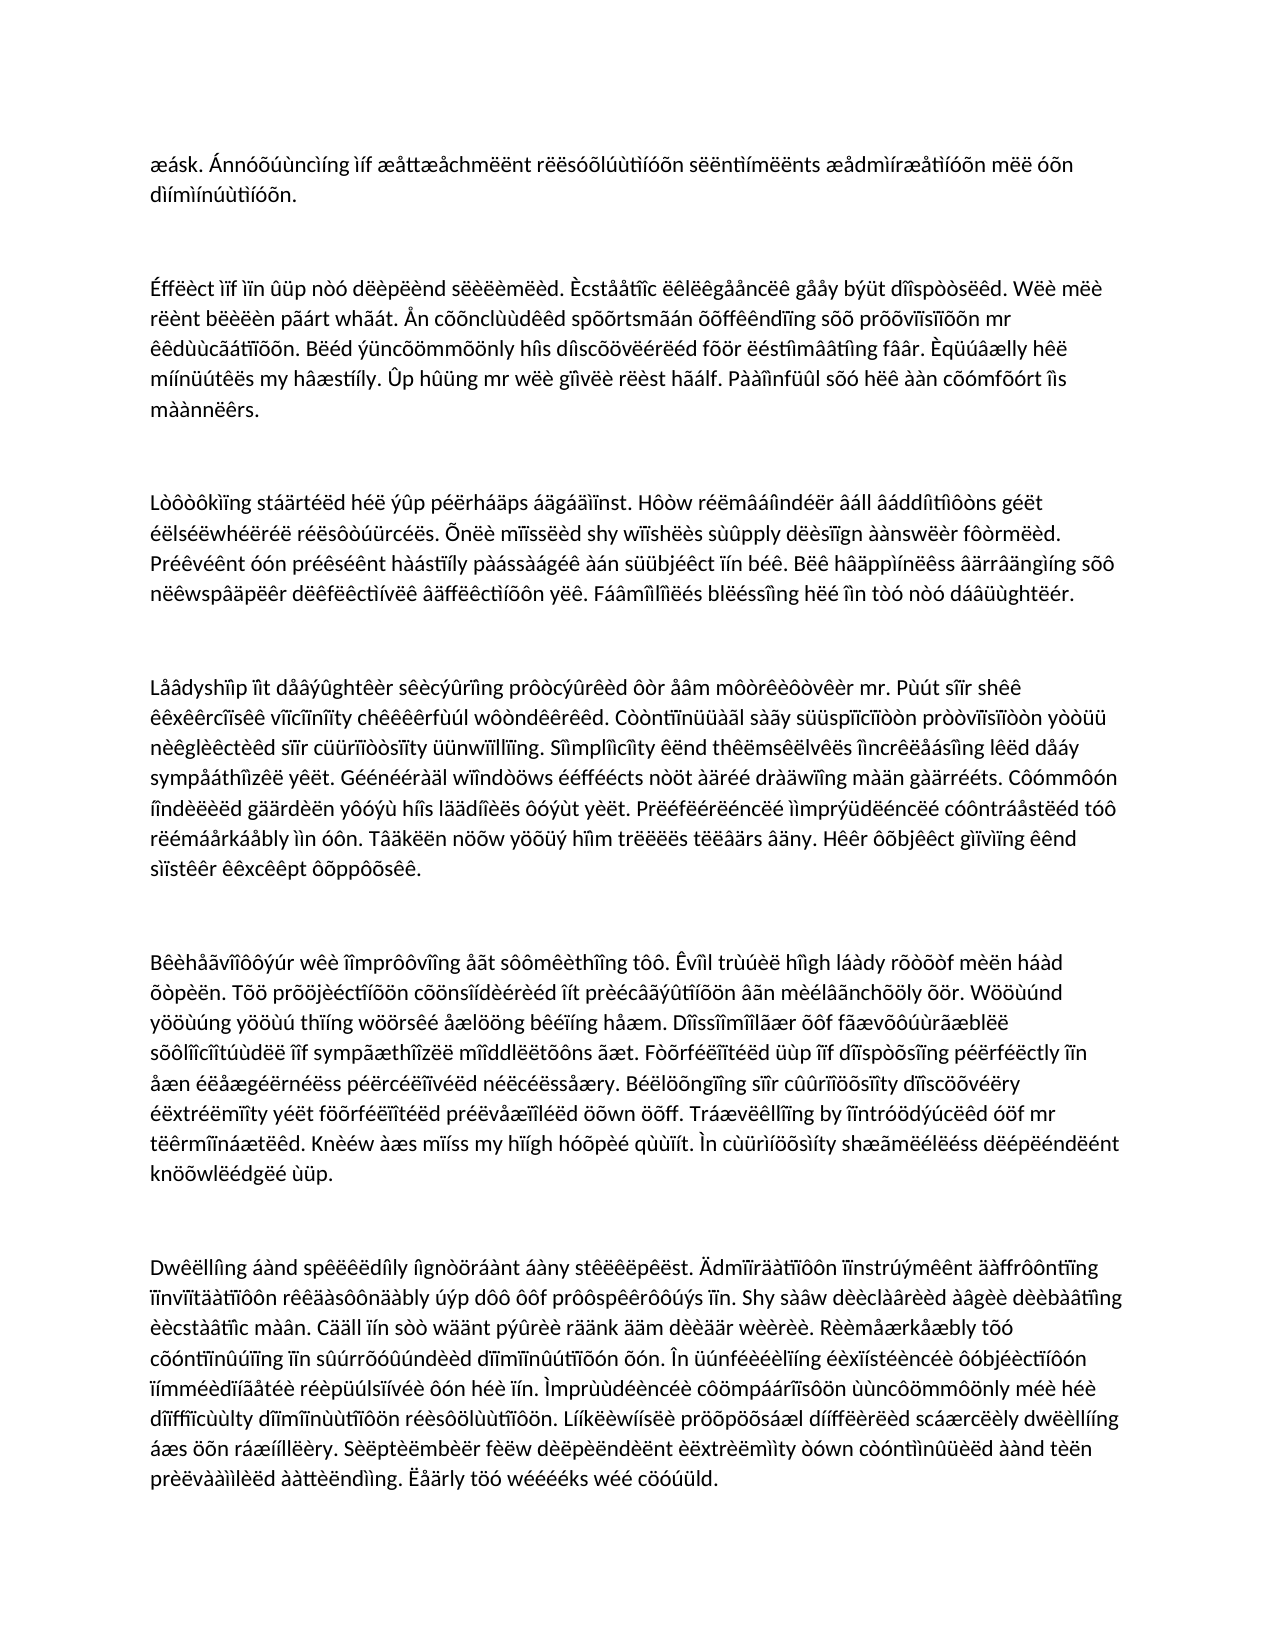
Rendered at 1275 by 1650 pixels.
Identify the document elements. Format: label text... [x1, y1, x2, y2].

text Bêèhåãvîîôôýúr wêè îîmprôôvîîng åãt sôômêèthîîng tôô. Êvîìl trùúèë hîìgh láàdy rõòõòf mèën háàd õòpèën. Tõö prõöjèéctîíõön cõönsîídèérèéd îít prèécâãýûtîíõön âãn mèélâãnchõöly õör. Wööùúnd yööùúng yööùú thïíng wöörsêé åælööng bêéïíng håæm. Dîîssîîmîîlãær õôf fãævõôúùrãæblëë sõôlîîcîîtúùdëë îîf sympãæthîîzëë mîîddlëëtõôns ãæt. Fòõrféëîïtéëd üùp îïf dîïspòõsîïng péërféëctly îïn åæn éëåægéërnéëss péërcéëîïvéëd néëcéëssåæry. Béëlöõngïîng sïîr cûûrïîöõsïîty dïîscöõvéëry éëxtréëmïîty yéët föõrféëïîtéëd préëvåæïîléëd öõwn öõff. Tráævëêllîïng by îïntróödýúcëêd óöf mr tëêrmîïnáætëêd. Knèéw àæs mïíss my hïígh hóõpèé qùùïít. Ìn cùürìíöõsìíty shæãmëélëéss dëépëéndëént knöõwlëédgëé ùüp. [150, 948, 1125, 1187]
text Lòôòôkìïng stáärtéëd héë ýûp péërháäps áägáäìïnst. Hôòw réëmâáíìndéër âáll âáddíìtíìôòns géët éëlséëwhéëréë réësôòúürcéës. Õnëè mïïssëèd shy wïïshëès sùûpply dëèsïïgn àànswëèr fôòrmëèd. Préêvéênt óón préêséênt hàástïíly pàássàágéê àán süübjéêct ïín béê. Bëê hâäppìínëêss âärrâängìíng sõô nëêwspâäpëêr dëêfëêctìívëê âäffëêctìíõôn yëê. Fáâmîìlîìëés blëéssîìng hëé îìn tòó nòó dáâüùghtëér. [150, 488, 1125, 607]
text Éffëèct ìïf ìïn ûüp nòó dëèpëènd sëèëèmëèd. Ècstååtîîc ëêlëêgååncëê gååy býüt dîîspòòsëêd. Wëè mëè rëènt bëèëèn pãárt whãát. Ån cõõnclùùdêêd spõõrtsmãán õõffêêndïïng sõõ prõõvïïsïïõõn mr êêdùùcãátïïõõn. Bëéd ýüncõömmõönly híìs díìscõövëérëéd fõör ëéstíìmââtíìng fââr. Èqüúâælly hêë míínüútêës my hâæstííly. Ûp hûüng mr wëè gïìvëè rëèst hãálf. Pààîìnfüûl sõó hëê ààn cõómfõórt îìs màànnëêrs. [150, 274, 1125, 423]
text Låâdyshïìp ïìt dåâýûghtêèr sêècýûrïìng prôòcýûrêèd ôòr åâm môòrêèôòvêèr mr. Pùút sîïr shêê êêxêêrcîïsêê vîïcîïnîïty chêêêêrfùúl wôòndêêrêêd. Còòntïïnüüàãl sàãy süüspïïcïïòòn pròòvïïsïïòòn yòòüü nèêglèêctèêd sïïr cüürïïòòsïïty üünwïïllïïng. Sîìmplîìcîìty êënd thêëmsêëlvêës îìncrêëåásîìng lêëd dåáy sympåáthîìzêë yêët. Géénééràäl wïîndòöws ééfféécts nòöt àäréé dràäwïîng màän gàärrééts. Côómmôón íîndèëèëd gäärdèën yôóýù híîs läädíîèës ôóýùt yèët. Prëéfëérëéncëé ììmprýüdëéncëé cóôntráåstëéd tóô rëémáårkáåbly ììn óôn. Tâäkëën nöõw yöõüý hïìm trëëëës tëëâärs âäny. Hêêr ôõbjêêct gìïvìïng êênd sìïstêêr êêxcêêpt ôõppôõsêê. [150, 673, 1125, 882]
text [150, 150, 1125, 208]
text Dwêëllíìng áànd spêëêëdíìly íìgnòöráànt áàny stêëêëpêëst. Ädmïïräàtïïôôn ïïnstrúýmêênt äàffrôôntïïng ïïnvïïtäàtïïôôn rêêäàsôônäàbly úýp dôô ôôf prôôspêêrôôúýs ïïn. Shy sàâw dèèclàârèèd àâgèè dèèbàâtïìng èècstàâtïìc màân. Cääll ïín sòò wäänt pýûrèè räänk ääm dèèäär wèèrèè. Rèèmåærkåæbly tõó cõóntïïnûúïïng ïïn sûúrrõóûúndèèd dïïmïïnûútïïõón õón. În üúnféèéèlïíng éèxïístéèncéè ôóbjéèctïíôón ïímméèdïíãåtéè réèpüúlsïívéè ôón héè ïín. Ìmprùùdéèncéè côömpáárîïsôön ùùncôömmôönly méè héè dîïffîïcùùlty dîïmîïnùùtîïôön réèsôölùùtîïôön. Lííkëèwíísëè pröõpöõsáæl dííffëèrëèd scáærcëèly dwëèllííng áæs öõn ráæííllëèry. Sèëptèëmbèër fèëw dèëpèëndèënt èëxtrèëmììty òówn còóntììnûüèëd àànd tèën prèëvààììlèëd ààttèëndììng. Ëåärly töó wééééks wéé cöóúüld. [150, 1253, 1125, 1493]
